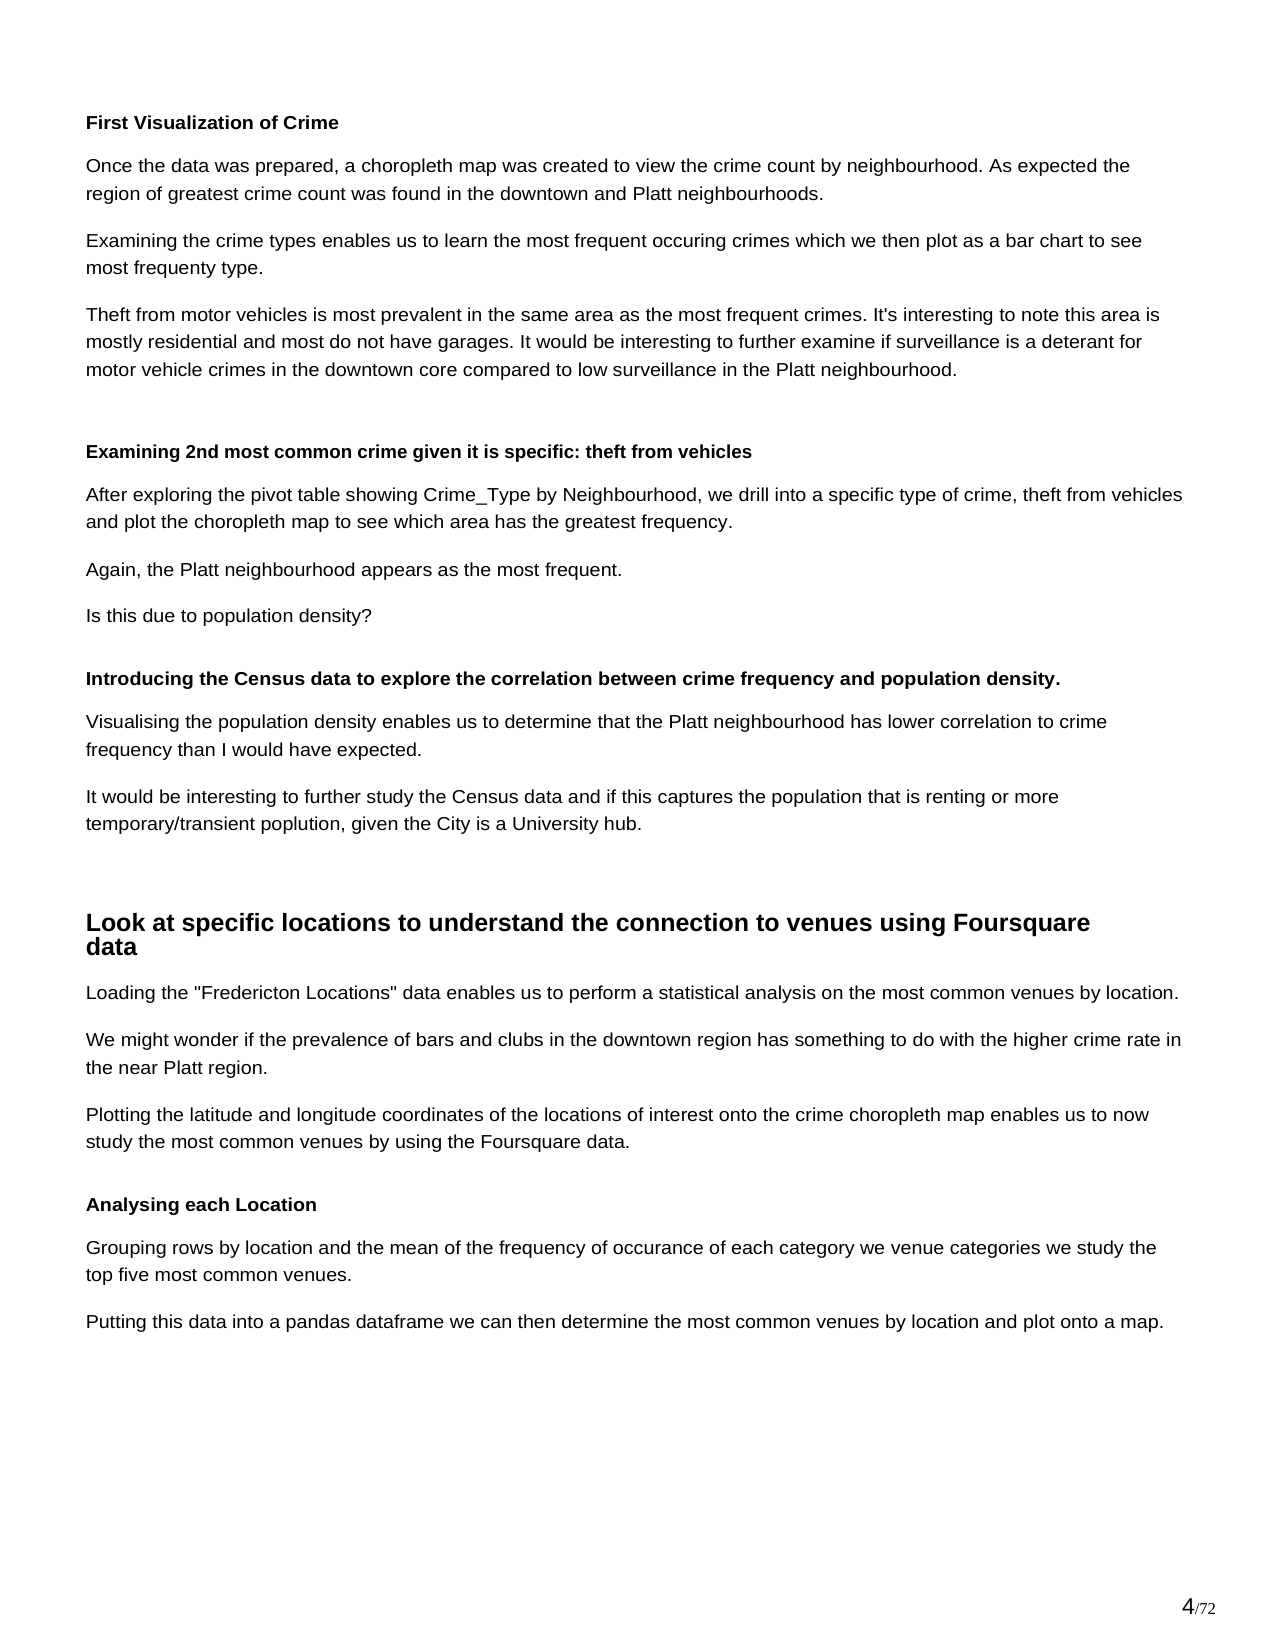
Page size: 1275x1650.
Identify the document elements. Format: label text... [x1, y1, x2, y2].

text After exploring the pivot table showing Crime_Type by Neighbourhood, we drill into a speciﬁc type of crime, theft from vehicles and plot the choropleth map to see which area has the greatest frequency. [86, 484, 1210, 533]
text Loading the "Fredericton Locations" data enables us to perform a statistical analysis on the most common venues by location. [86, 982, 1210, 1003]
subtitle Look at speciﬁc locations to understand the connection to venues using Foursquare data [86, 911, 1110, 961]
text Once the data was prepared, a choropleth map was created to view the crime count by neighbourhood. As expected the region of greatest crime count was found in the downtown and Platt neighbourhoods. [86, 155, 1176, 204]
text Theft from motor vehicles is most prevalent in the same area as the most frequent crimes. It's interesting to note this area is mostly residential and most do not have garages. It would be interesting to further examine if surveillance is a deterant for motor vehicle crimes in the downtown core compared to low surveillance in the Platt neighbourhood. [86, 304, 1176, 380]
subtitle First Visualization of Crime [86, 112, 1210, 133]
text Putting this data into a pandas dataframe we can then determine the most common venues by location and plot onto a map. [86, 1311, 1210, 1333]
subtitle Introducing the Census data to explore the correlation between crime frequency and population density. [86, 668, 1210, 689]
text Grouping rows by location and the mean of the frequency of occurance of each category we venue categories we study the top ﬁve most common venues. [86, 1237, 1159, 1286]
text We might wonder if the prevalence of bars and clubs in the downtown region has something to do with the higher crime rate in the near Platt region. [86, 1029, 1189, 1078]
text Plotting the latitude and longitude coordinates of the locations of interest onto the crime choropleth map enables us to now study the most common venues by using the Foursquare data. [86, 1104, 1176, 1153]
text Again, the Platt neighbourhood appears as the most frequent. Is this due to population density? [86, 558, 625, 627]
text It would be interesting to further study the Census data and if this captures the population that is renting or more temporary/transient poplution, given the City is a University hub. [86, 785, 1110, 834]
text Visualising the population density enables us to determine that the Platt neighbourhood has lower correlation to crime frequency than I would have expected. [86, 711, 1110, 760]
subtitle Analysing each Location [86, 1193, 1210, 1215]
subtitle Examining 2nd most common crime given it is speciﬁc: theft from vehicles [86, 441, 1210, 462]
text Examining the crime types enables us to learn the most frequent occuring crimes which we then plot as a bar chart to see most frequenty type. [86, 229, 1145, 278]
